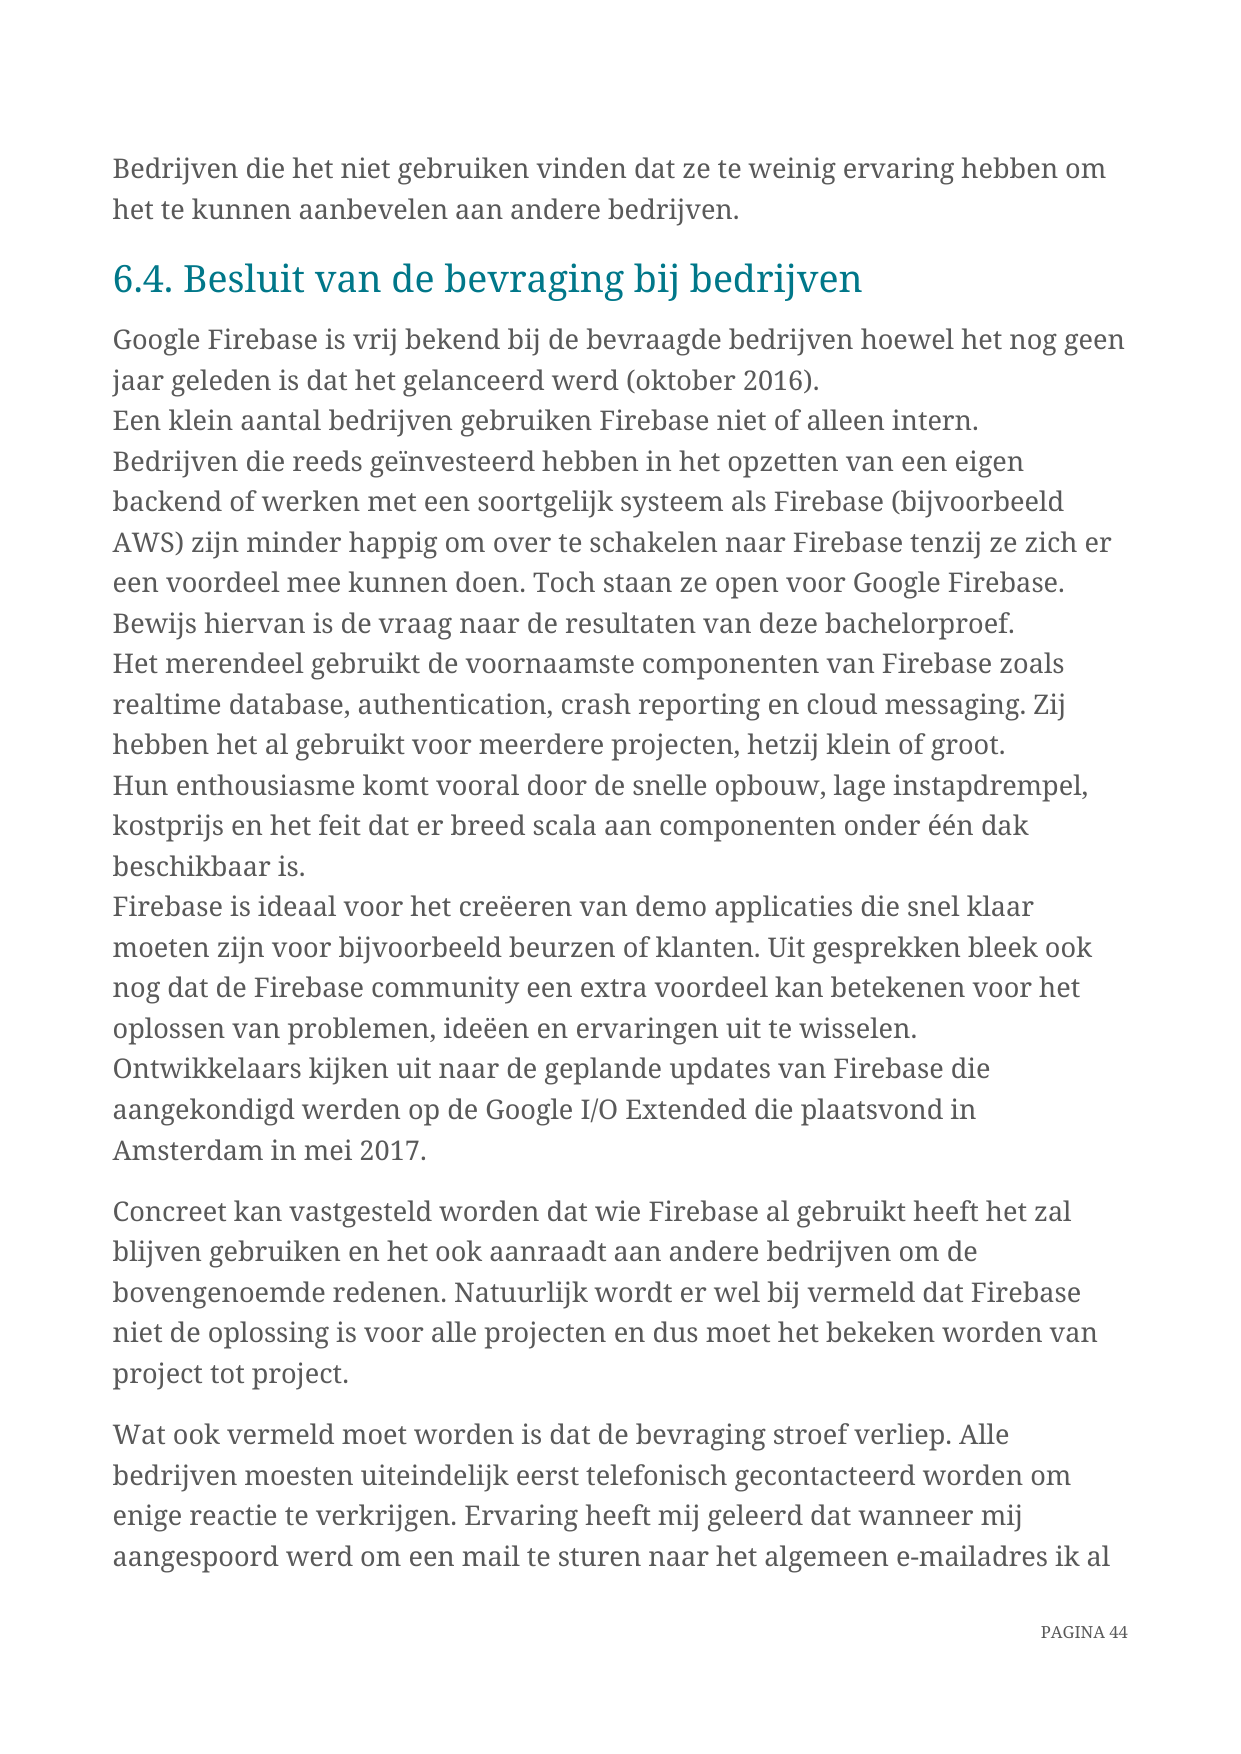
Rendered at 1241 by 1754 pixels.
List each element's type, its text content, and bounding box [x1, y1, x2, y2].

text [112, 1416, 1128, 1574]
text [112, 150, 1128, 227]
subtitle Besluit van de bevraging bij bedrijven [112, 252, 1128, 303]
text Google Firebase is vrij bekend bij de bevraagde bedrijven hoewel het nog geen jaar geleden is dat het gelanceerd werd (oktober 2016). Een klein aantal bedrijven gebruiken Firebase niet of alleen intern. Bedrijven die reeds geïnvesteerd hebben in het opzetten van een eigen backend of werken met een soortgelijk systeem als Firebase (bijvoorbeeld AWS) zijn minder happig om over te schakelen naar Firebase tenzij ze zich er een voordeel mee kunnen doen. Toch staan ze open voor Google Firebase. Bewijs hiervan is de vraag naar de resultaten van deze bachelorproef. Het merendeel gebruikt de voornaamste componenten van Firebase zoals realtime database, authentication, crash reporting en cloud messaging. Zij hebben het al gebruikt voor meerdere projecten, hetzij klein of groot. Hun enthousiasme komt vooral door de snelle opbouw, lage instapdrempel, kostprijs en het feit dat er breed scala aan componenten onder één dak beschikbaar is. Firebase is ideaal voor het creëeren van demo applicaties die snel klaar moeten zijn voor bijvoorbeeld beurzen of klanten. Uit gesprekken bleek ook nog dat de Firebase community een extra voordeel kan betekenen voor het oplossen van problemen, ideëen en ervaringen uit te wisselen. Ontwikkelaars kijken uit naar de geplande updates van Firebase die aangekondigd werden op de Google I/O Extended die plaatsvond in Amsterdam in mei 2017. [112, 321, 1128, 1168]
text Concreet kan vastgesteld worden dat wie Firebase al gebruikt heeft het zal blijven gebruiken en het ook aanraadt aan andere bedrijven om de bovengenoemde redenen. Natuurlijk wordt er wel bij vermeld dat Firebase niet de oplossing is voor alle projecten en dus moet het bekeken worden van project tot project. [112, 1192, 1128, 1391]
